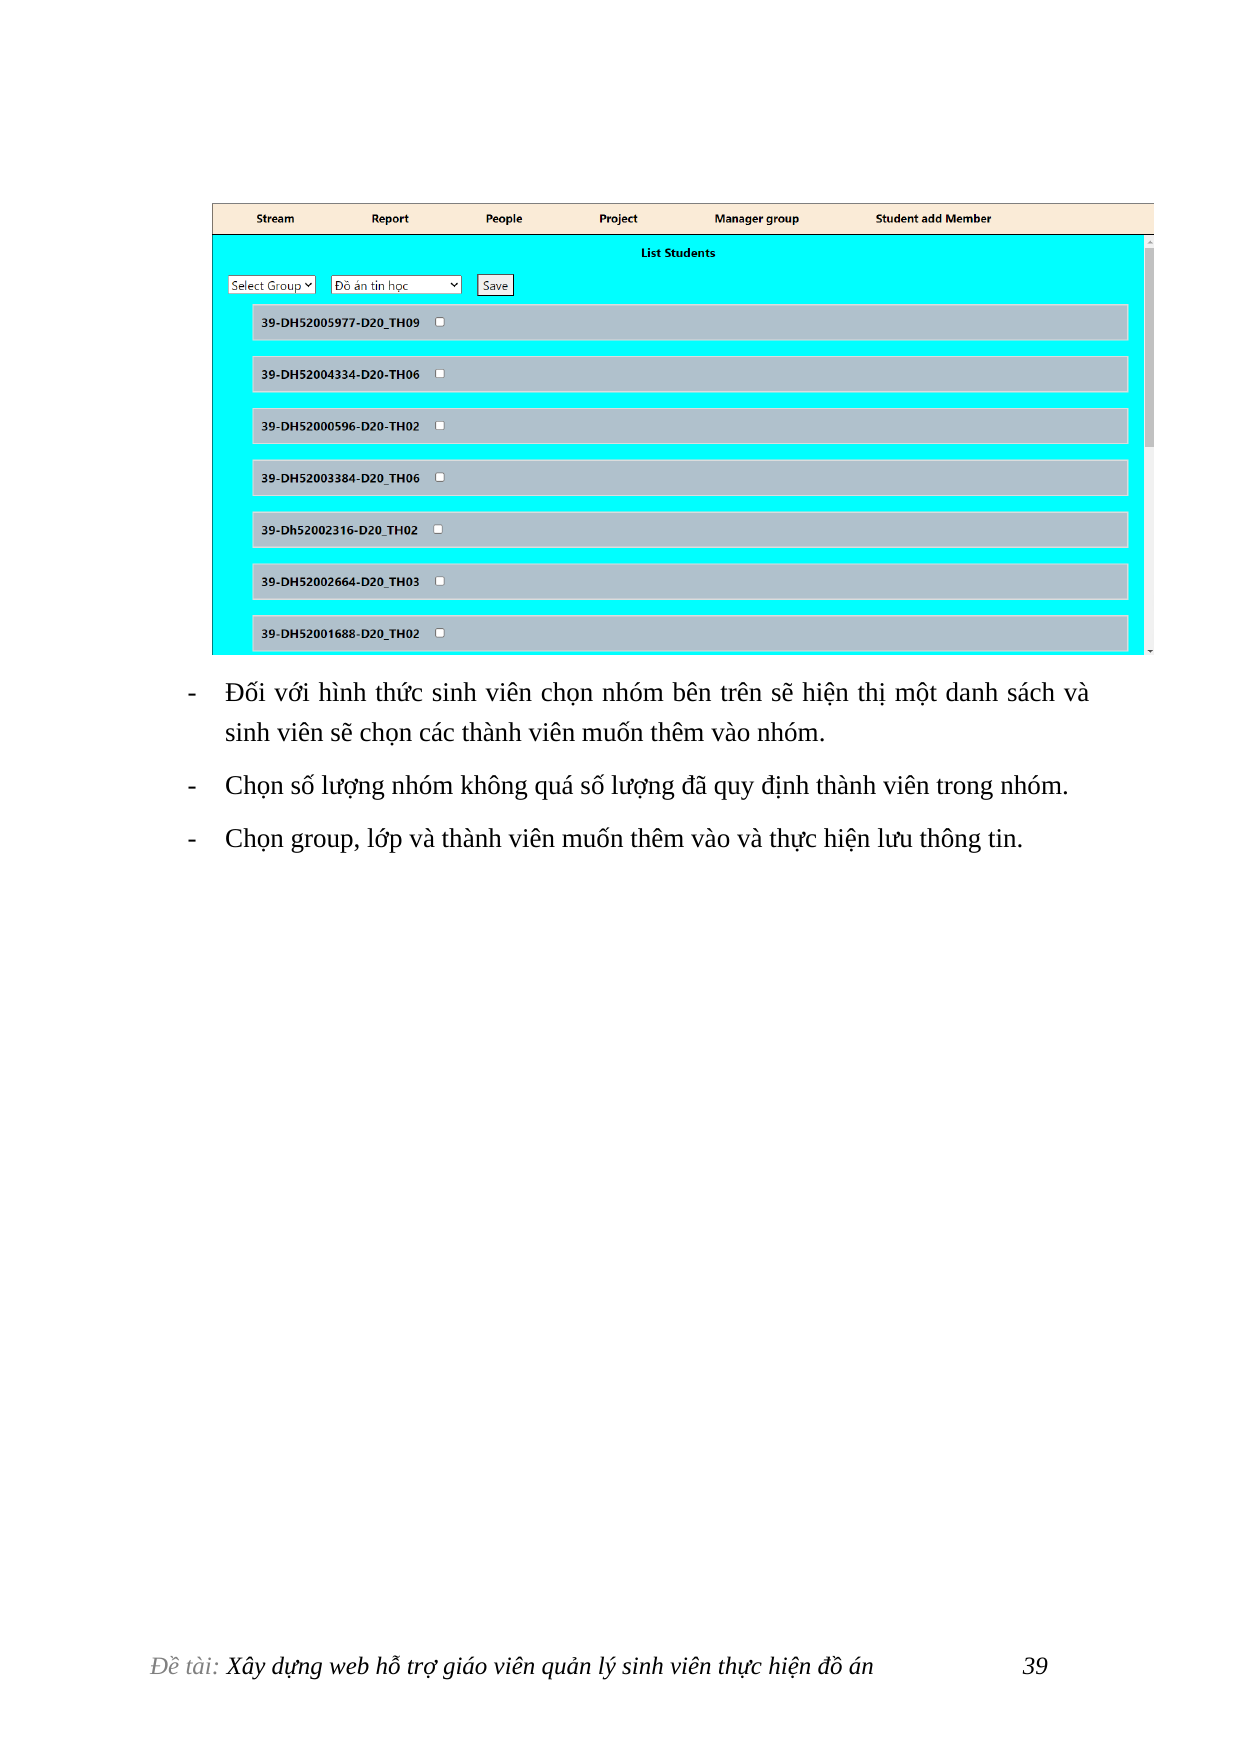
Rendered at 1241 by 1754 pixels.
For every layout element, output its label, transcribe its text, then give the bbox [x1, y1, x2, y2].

picture [209, 202, 1154, 655]
list Đối với hình thức sinh viên chọn nhóm bên trên sẽ hiện thị một danh sách và sinh viên sẽ chọn các thành viên muốn thêm vào nhóm. [187, 676, 1090, 748]
list Chọn số lượng nhóm không quá số lượng đã quy định thành viên trong nhóm. [187, 769, 1090, 801]
list Chọn group, lớp và thành viên muốn thêm vào và thực hiện lưu thông tin. [187, 822, 1090, 853]
